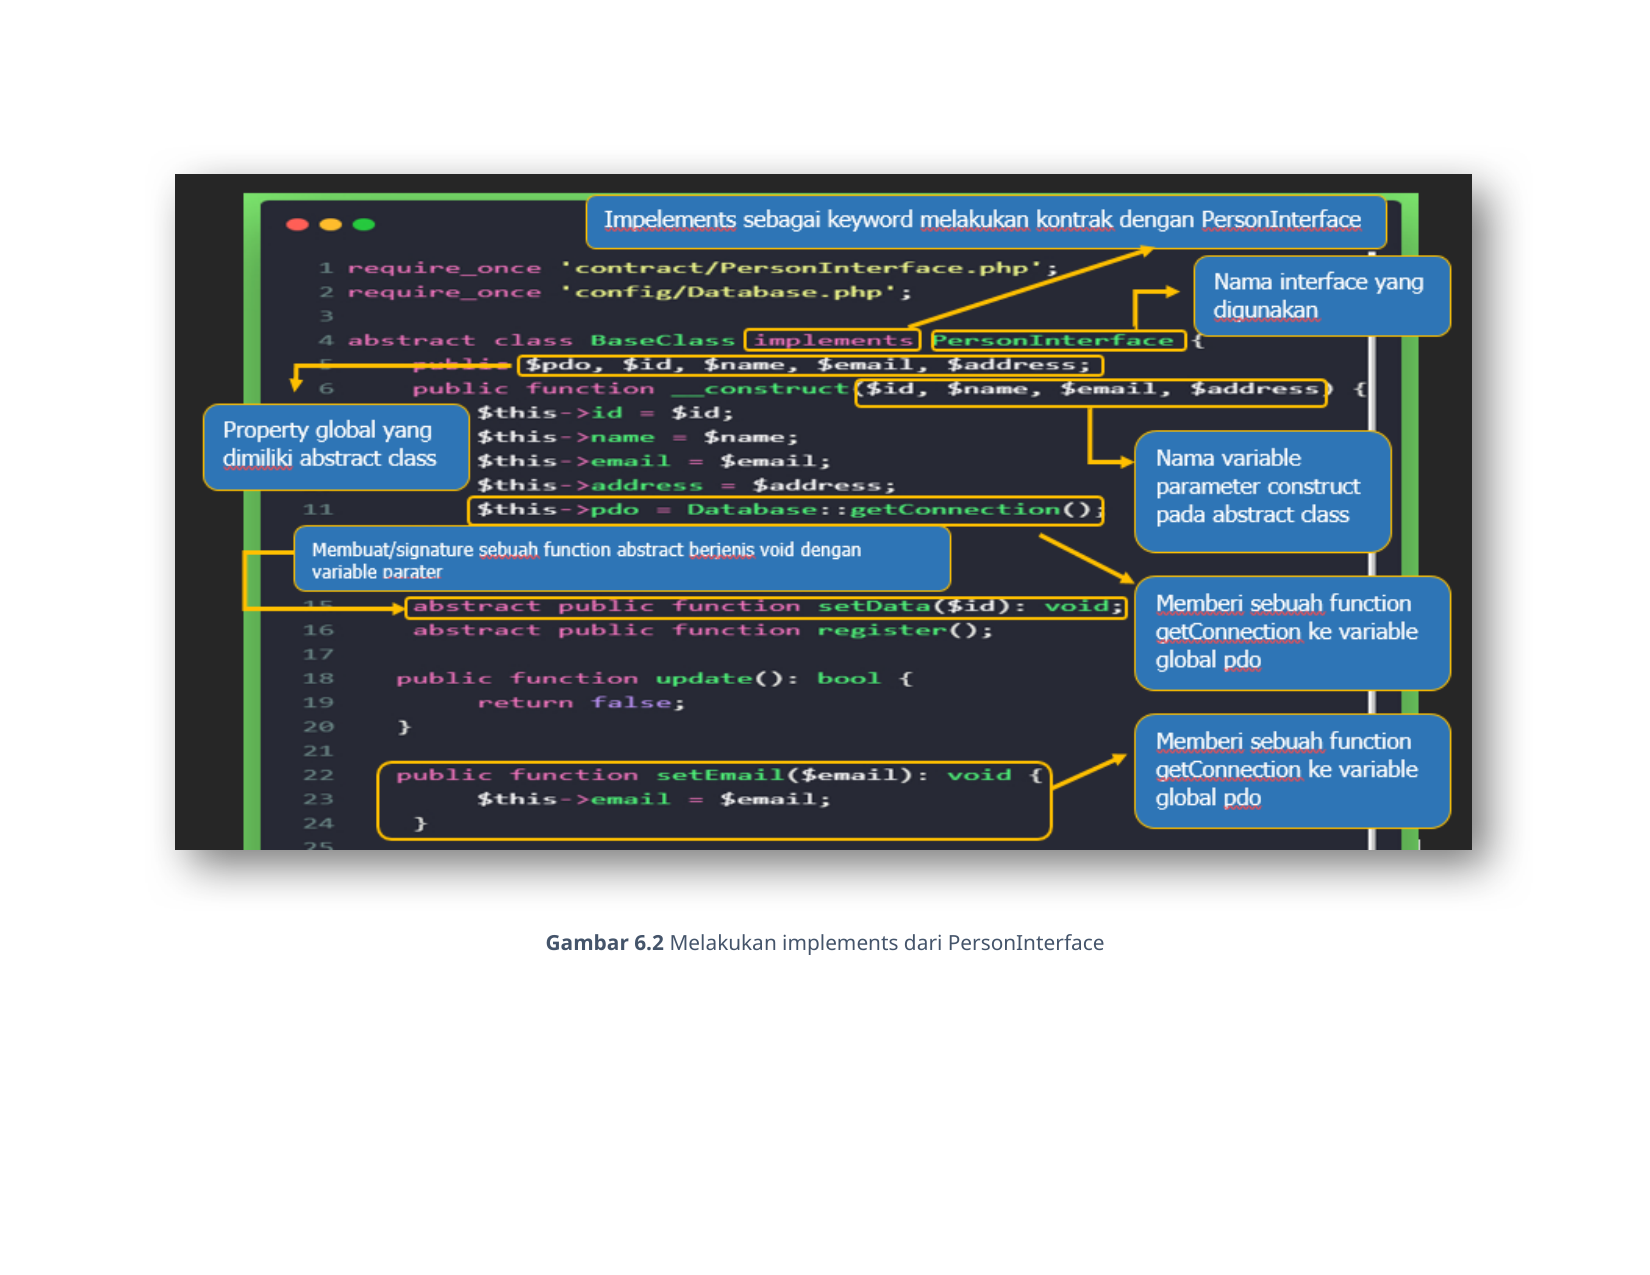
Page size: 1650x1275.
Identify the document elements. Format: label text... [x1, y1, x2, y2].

text Gambar 6.2 Melakukan implements dari PersonInterface [150, 928, 1500, 957]
picture [175, 174, 1472, 850]
